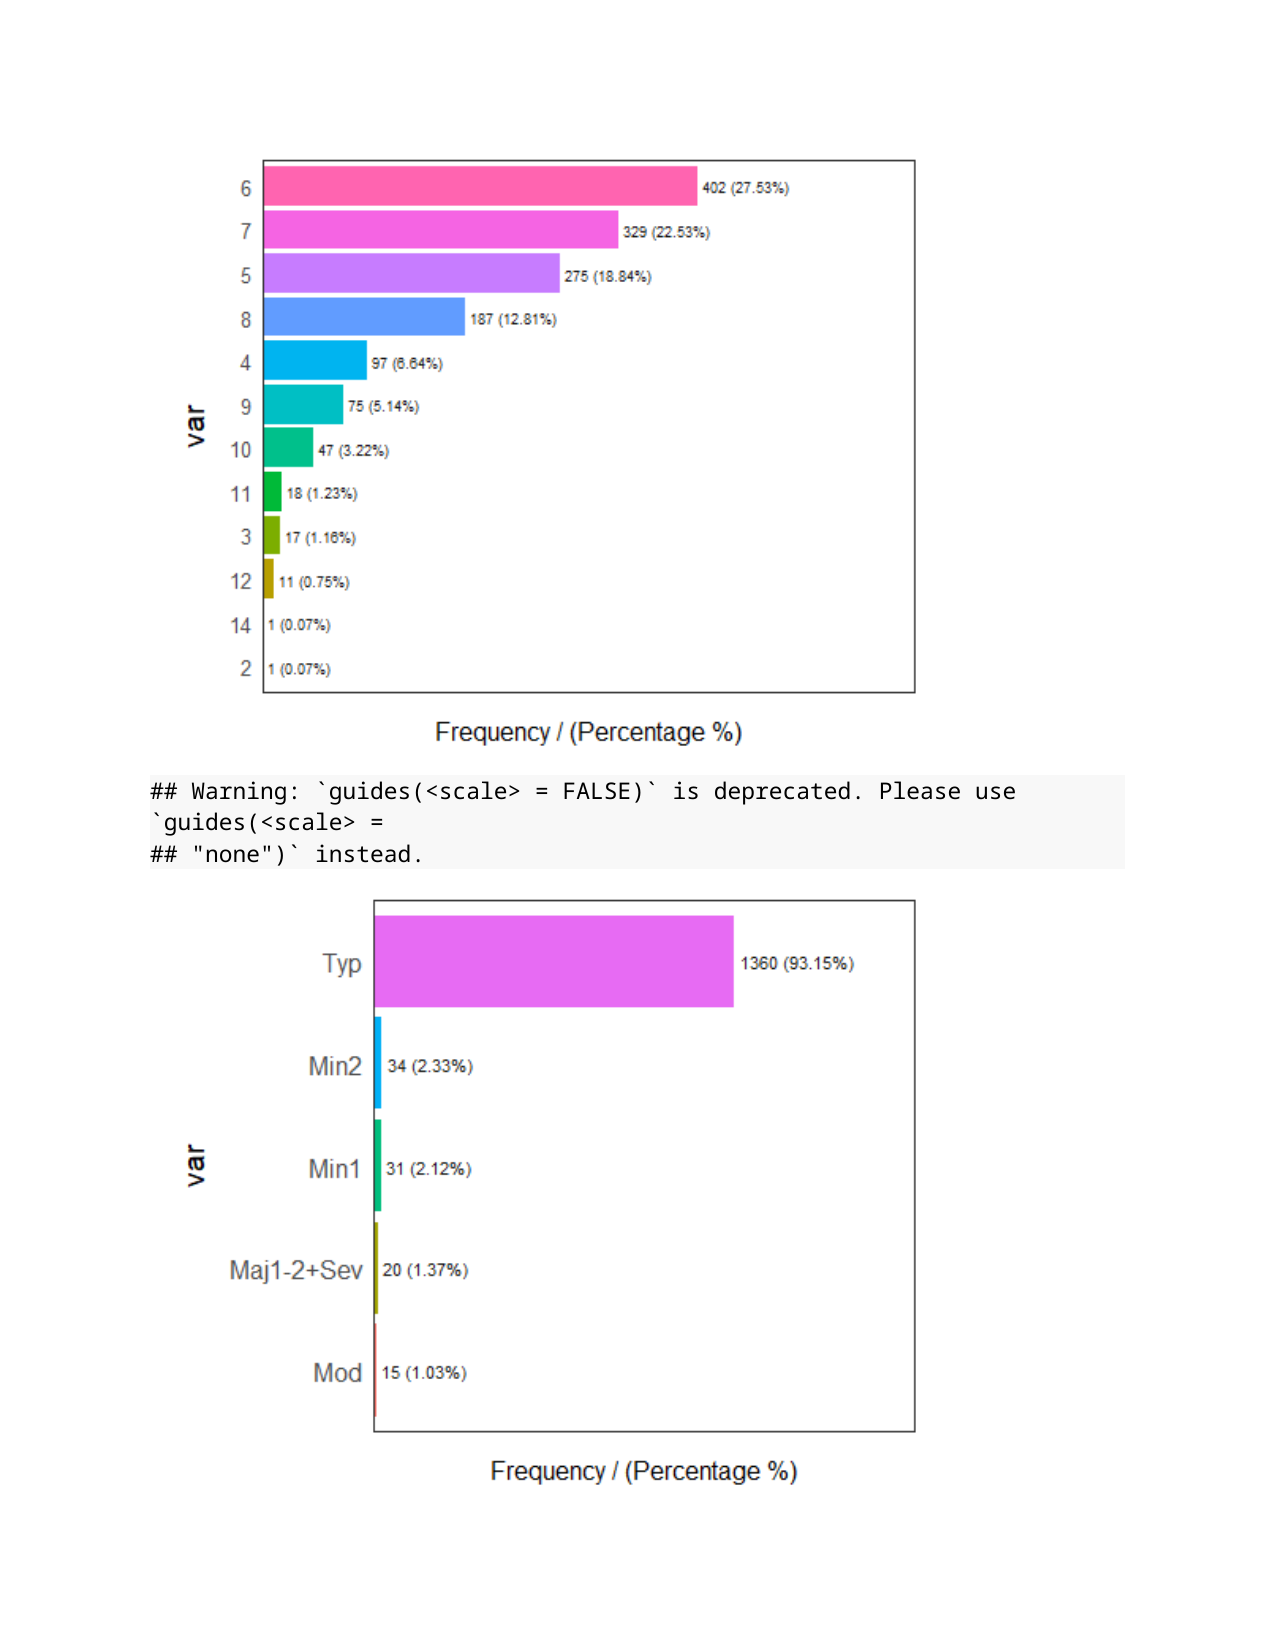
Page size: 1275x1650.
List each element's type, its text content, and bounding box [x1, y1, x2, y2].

picture [168, 889, 927, 1496]
picture [168, 150, 927, 757]
text ## Warning: `guides(<scale> = FALSE)` is deprecated. Please use `guides(<scale> = ## "none")` instead. [150, 775, 1125, 869]
